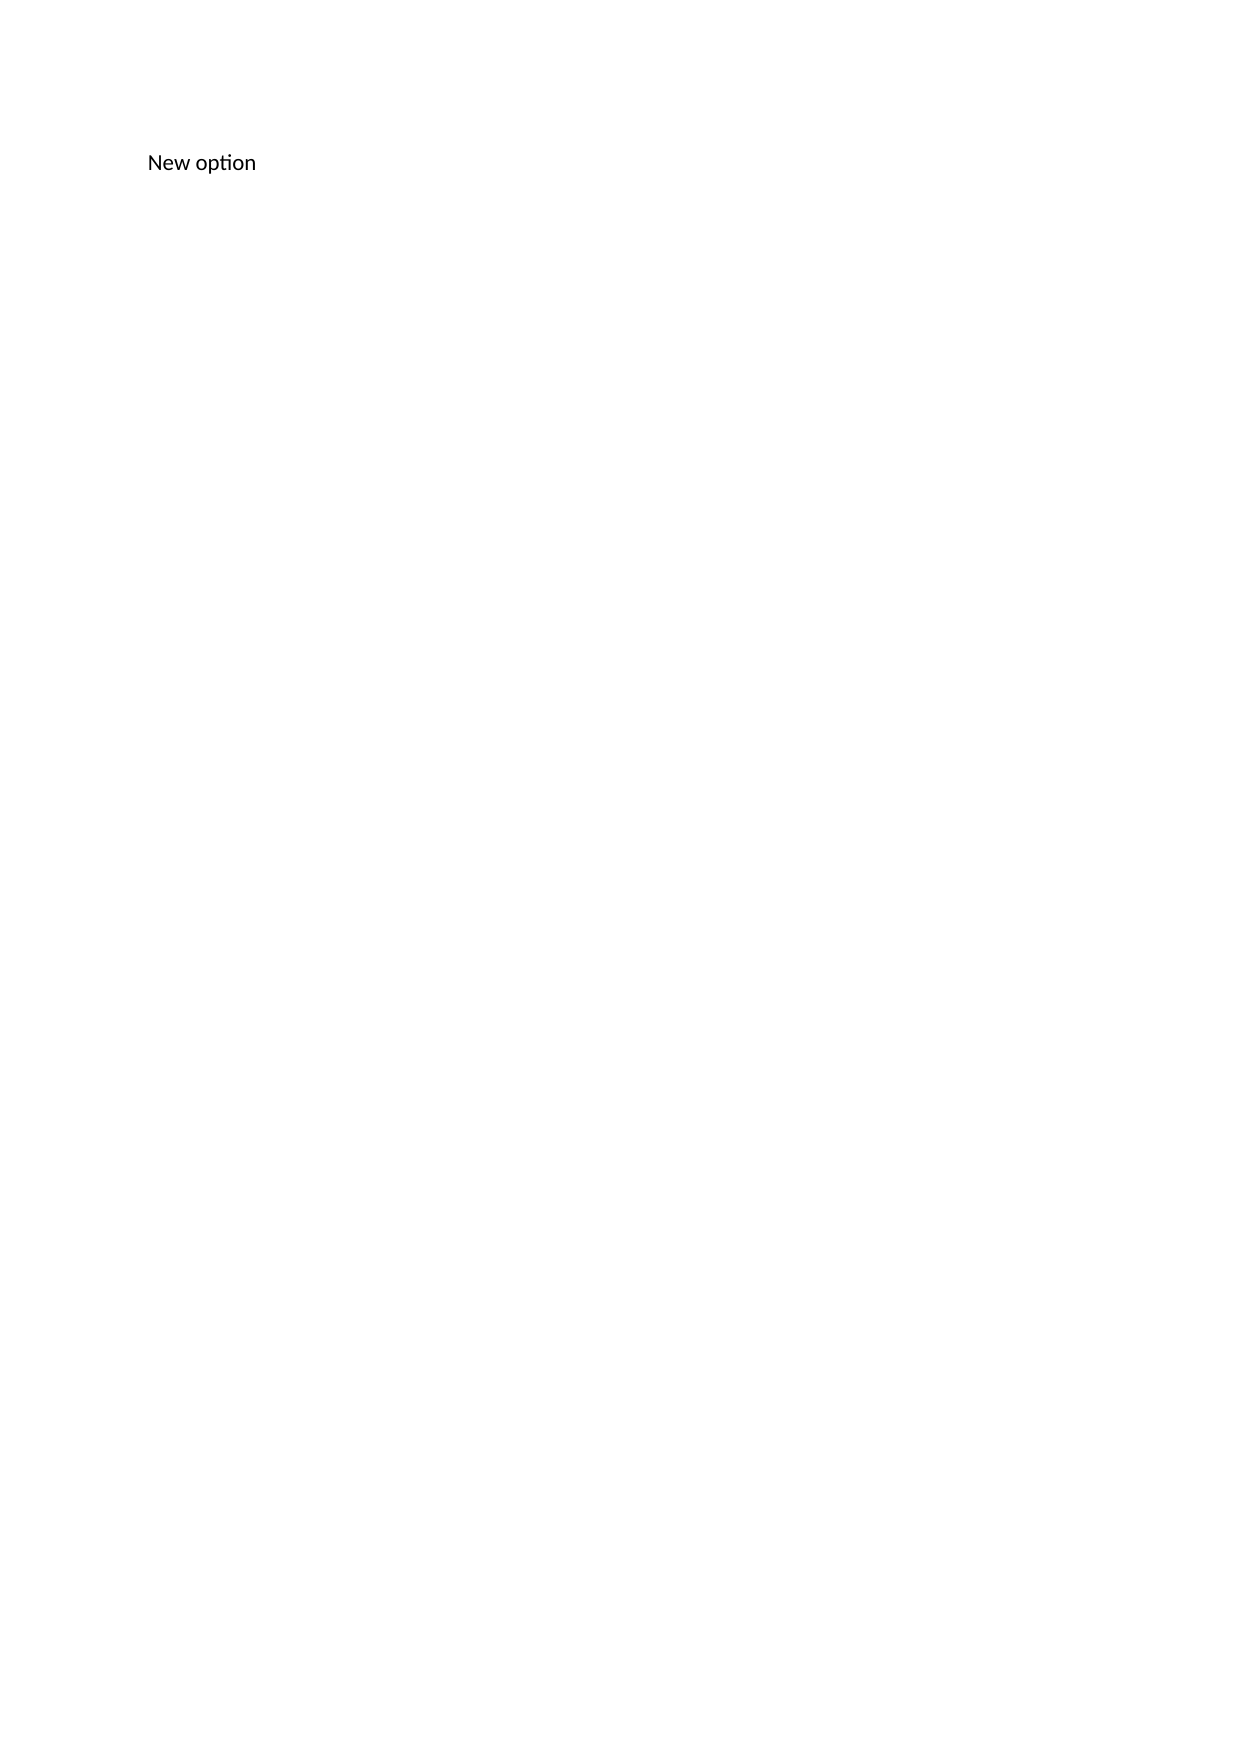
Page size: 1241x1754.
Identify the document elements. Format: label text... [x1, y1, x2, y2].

text New option [148, 148, 1093, 176]
